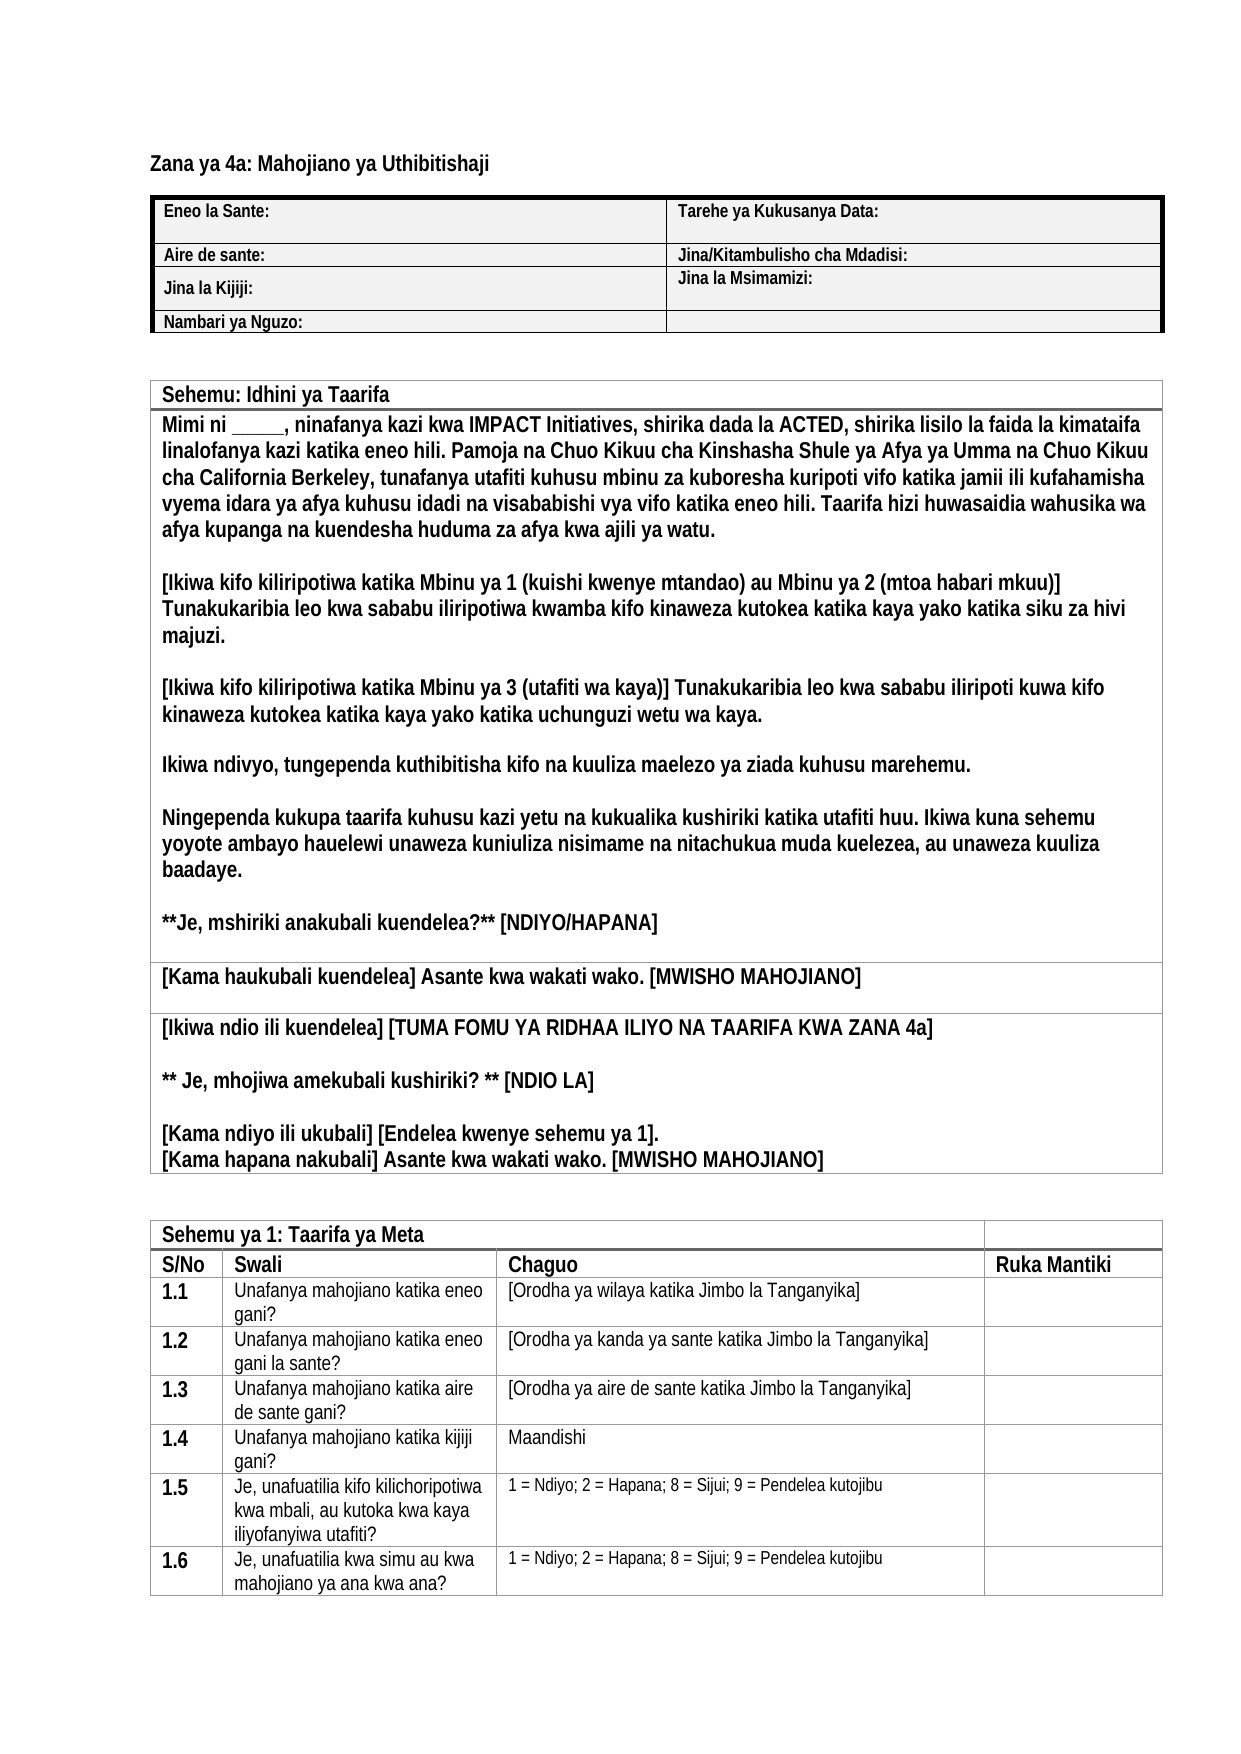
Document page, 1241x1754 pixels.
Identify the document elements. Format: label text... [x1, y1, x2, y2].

table_cell Je, unafuatilia kifo kilichoripotiwa kwa mbali, au kutoka kwa kaya iliyofanyiwa utafiti? [223, 1474, 496, 1546]
table_cell [667, 311, 1160, 332]
table_cell S/No [151, 1251, 222, 1277]
table_cell Jina/Kitambulisho cha Mdadisi: [667, 244, 1160, 266]
table_header Sehemu ya 1: Taarifa ya Meta [151, 1221, 984, 1248]
table_cell [985, 1278, 1162, 1326]
table_cell [985, 1376, 1162, 1424]
text Zana ya 4a: Mahojiano ya Uthibitishaji [150, 150, 1090, 176]
table_cell 1.4 [151, 1425, 222, 1473]
table_cell Chaguo [497, 1251, 984, 1277]
table_cell [Orodha ya aire de sante katika Jimbo la Tanganyika] [497, 1376, 984, 1424]
table_header Eneo la Sante: [155, 200, 666, 243]
table_cell Je, unafuatilia kwa simu au kwa mahojiano ya ana kwa ana? [223, 1547, 496, 1595]
table_cell [Kama haukubali kuendelea] Asante kwa wakati wako. [MWISHO MAHOJIANO] [151, 963, 1162, 1013]
table_cell 1 = Ndiyo; 2 = Hapana; 8 = Sijui; 9 = Pendelea kutojibu [497, 1474, 984, 1546]
table_cell 1.6 [151, 1547, 222, 1595]
table_cell Nambari ya Nguzo: [155, 311, 666, 332]
table_cell Unafanya mahojiano katika eneo gani la sante? [223, 1327, 496, 1375]
table_cell Mimi ni _____, ninafanya kazi kwa IMPACT Initiatives, shirika dada la ACTED, shirika lisilo la faida la kimataifa linalofanya kazi katika eneo hili. Pamoja na Chuo Kikuu cha Kinshasha Shule ya Afya ya Umma na Chuo Kikuu cha California Berkeley, tunafanya utafiti kuhusu mbinu za kuboresha kuripoti vifo katika jamii ili kufahamisha vyema idara ya afya kuhusu idadi na visababishi vya vifo katika eneo hili. Taarifa hizi huwasaidia wahusika wa afya kupanga na kuendesha huduma za afya kwa ajili ya watu. [Ikiwa kifo kiliripotiwa katika Mbinu ya 1 (kuishi kwenye mtandao) au Mbinu ya 2 (mtoa habari mkuu)] Tunakukaribia leo kwa sababu iliripotiwa kwamba kifo kinaweza kutokea katika kaya yako katika siku za hivi majuzi. [Ikiwa kifo kiliripotiwa katika Mbinu ya 3 (utafiti wa kaya)] Tunakukaribia leo kwa sababu iliripoti kuwa kifo kinaweza kutokea katika kaya yako katika uchunguzi wetu wa kaya. Ikiwa ndivyo, tungependa kuthibitisha kifo na kuuliza maelezo ya ziada kuhusu marehemu. Ningependa kukupa taarifa kuhusu kazi yetu na kukualika kushiriki katika utafiti huu. Ikiwa kuna sehemu yoyote ambayo hauelewi unaweza kuniuliza nisimame na nitachukua muda kuelezea, au unaweza kuuliza baadaye. **Je, mshiriki anakubali kuendelea?** [NDIYO/HAPANA] [151, 411, 1162, 962]
table_cell [Orodha ya wilaya katika Jimbo la Tanganyika] [497, 1278, 984, 1326]
table_cell Ruka Mantiki [985, 1251, 1162, 1277]
table_cell [Orodha ya kanda ya sante katika Jimbo la Tanganyika] [497, 1327, 984, 1375]
table_cell Unafanya mahojiano katika eneo gani? [223, 1278, 496, 1326]
table_cell Jina la Kijiji: [155, 267, 666, 310]
table_header Sehemu: Idhini ya Taarifa [151, 381, 1162, 408]
table_cell [985, 1474, 1162, 1546]
table_cell 1 = Ndiyo; 2 = Hapana; 8 = Sijui; 9 = Pendelea kutojibu [497, 1547, 984, 1595]
table_cell 1.1 [151, 1278, 222, 1326]
table_cell [985, 1547, 1162, 1595]
table_header Tarehe ya Kukusanya Data: [667, 200, 1160, 243]
table_cell [985, 1327, 1162, 1375]
table_cell 1.2 [151, 1327, 222, 1375]
table_header [985, 1221, 1162, 1248]
table_cell Swali [223, 1251, 496, 1277]
table_cell 1.5 [151, 1474, 222, 1546]
table_cell [985, 1425, 1162, 1473]
table_cell Maandishi [497, 1425, 984, 1473]
table_cell Jina la Msimamizi: [667, 267, 1160, 310]
table_cell Unafanya mahojiano katika aire de sante gani? [223, 1376, 496, 1424]
table_cell 1.3 [151, 1376, 222, 1424]
table_cell Aire de sante: [155, 244, 666, 266]
table_cell [Ikiwa ndio ili kuendelea] [TUMA FOMU YA RIDHAA ILIYO NA TAARIFA KWA ZANA 4a] ** Je, mhojiwa amekubali kushiriki? ** [NDIO LA] [Kama ndiyo ili ukubali] [Endelea kwenye sehemu ya 1]. [Kama hapana nakubali] Asante kwa wakati wako. [MWISHO MAHOJIANO] [151, 1014, 1162, 1172]
table_cell Unafanya mahojiano katika kijiji gani? [223, 1425, 496, 1473]
